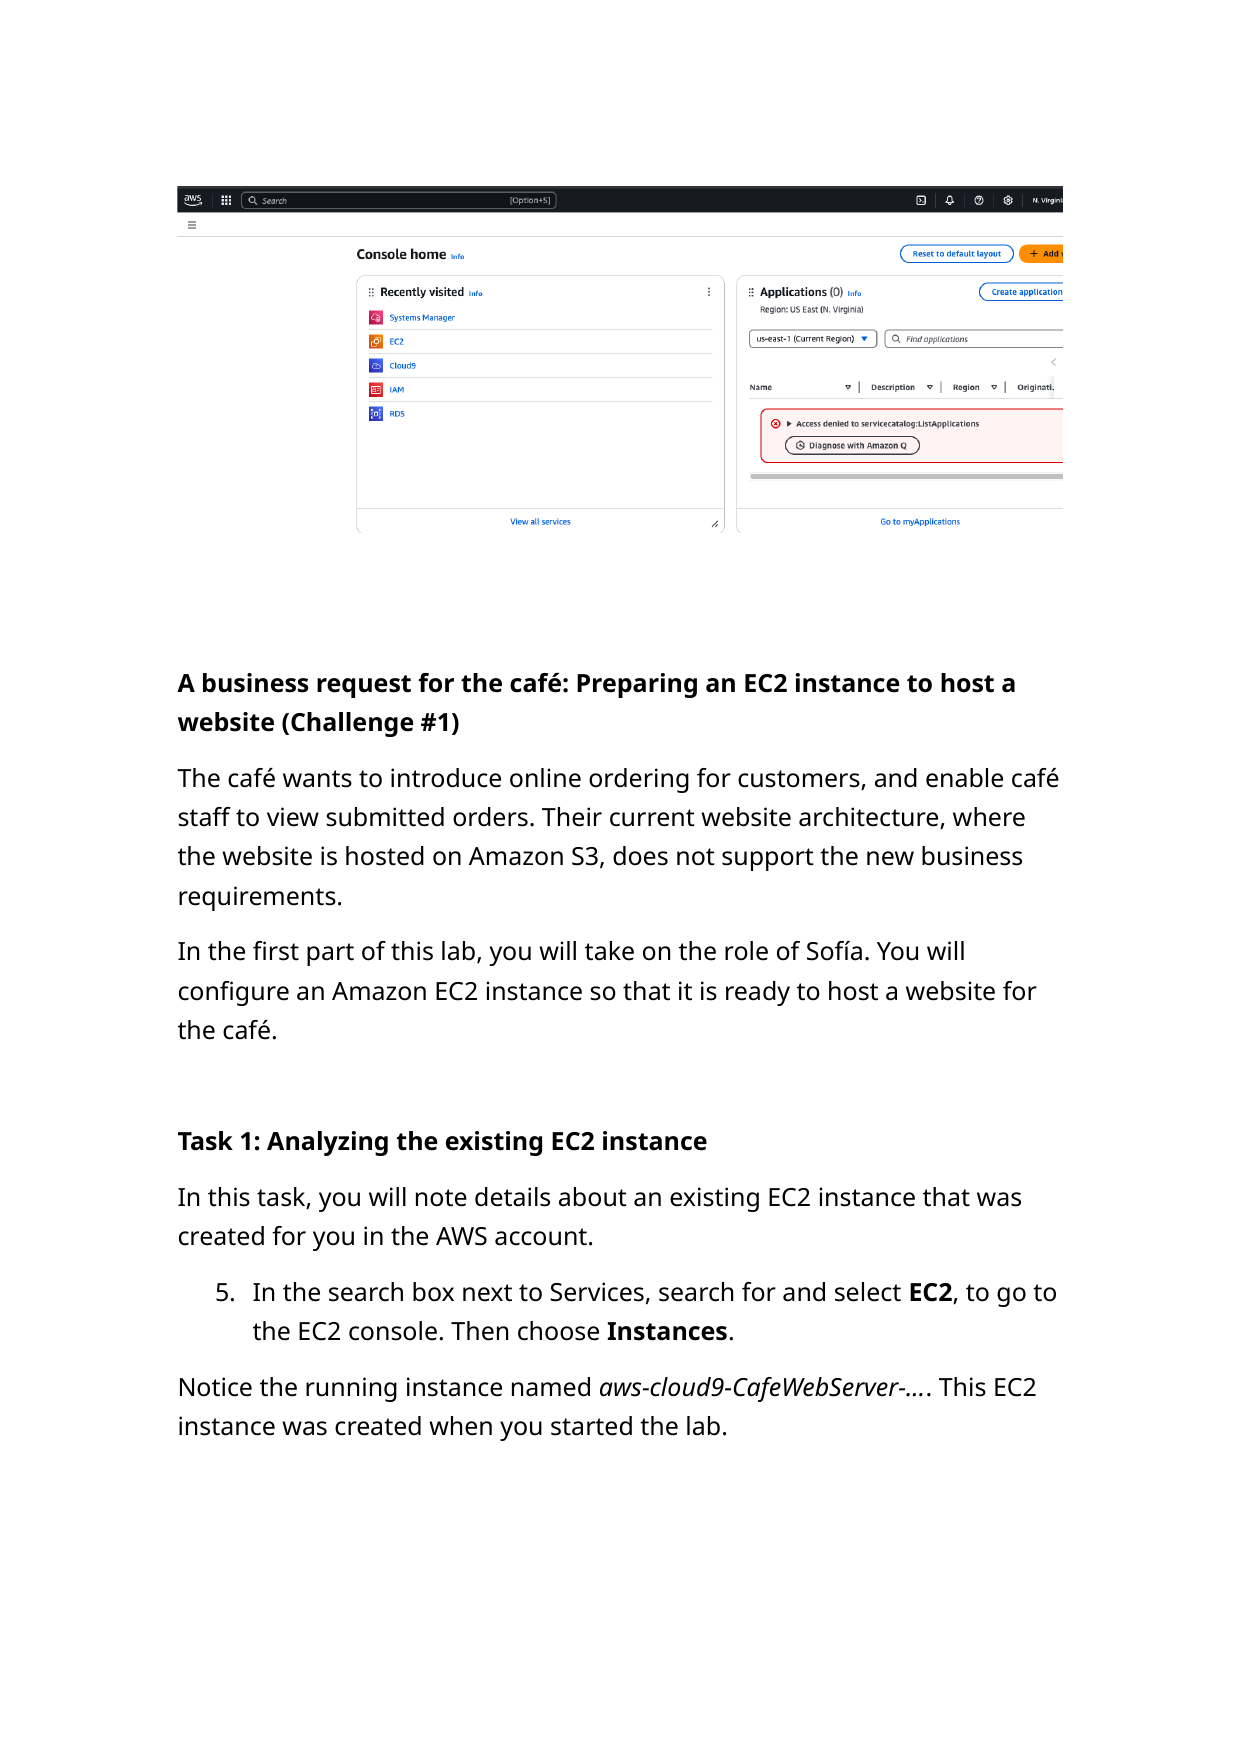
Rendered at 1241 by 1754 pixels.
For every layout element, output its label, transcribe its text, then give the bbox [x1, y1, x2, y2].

text In the first part of this lab, you will take on the role of Sofía. You will configure an Amazon EC2 instance so that it is ready to host a website for the café. [177, 934, 1063, 1046]
text A business request for the café: Preparing an EC2 instance to host a website (Challenge #1) [177, 666, 1063, 739]
text In this task, you will note details about an existing EC2 instance that was created for you in the AWS account. [177, 1180, 1063, 1253]
picture [177, 186, 1063, 533]
text Notice the running instance named aws-cloud9-CafeWebServer-.... This EC2 instance was created when you started the lab. [177, 1370, 1063, 1443]
text The café wants to introduce online ordering for customers, and enable café staff to view submitted orders. Their current website architecture, where the website is hosted on Amazon S3, does not support the new business requirements. [177, 761, 1063, 912]
text Task 1: Analyzing the existing EC2 instance [177, 1124, 1063, 1158]
list In the search box next to Services, search for and select EC2, to go to the EC2 console. Then choose Instances. [215, 1275, 1063, 1348]
